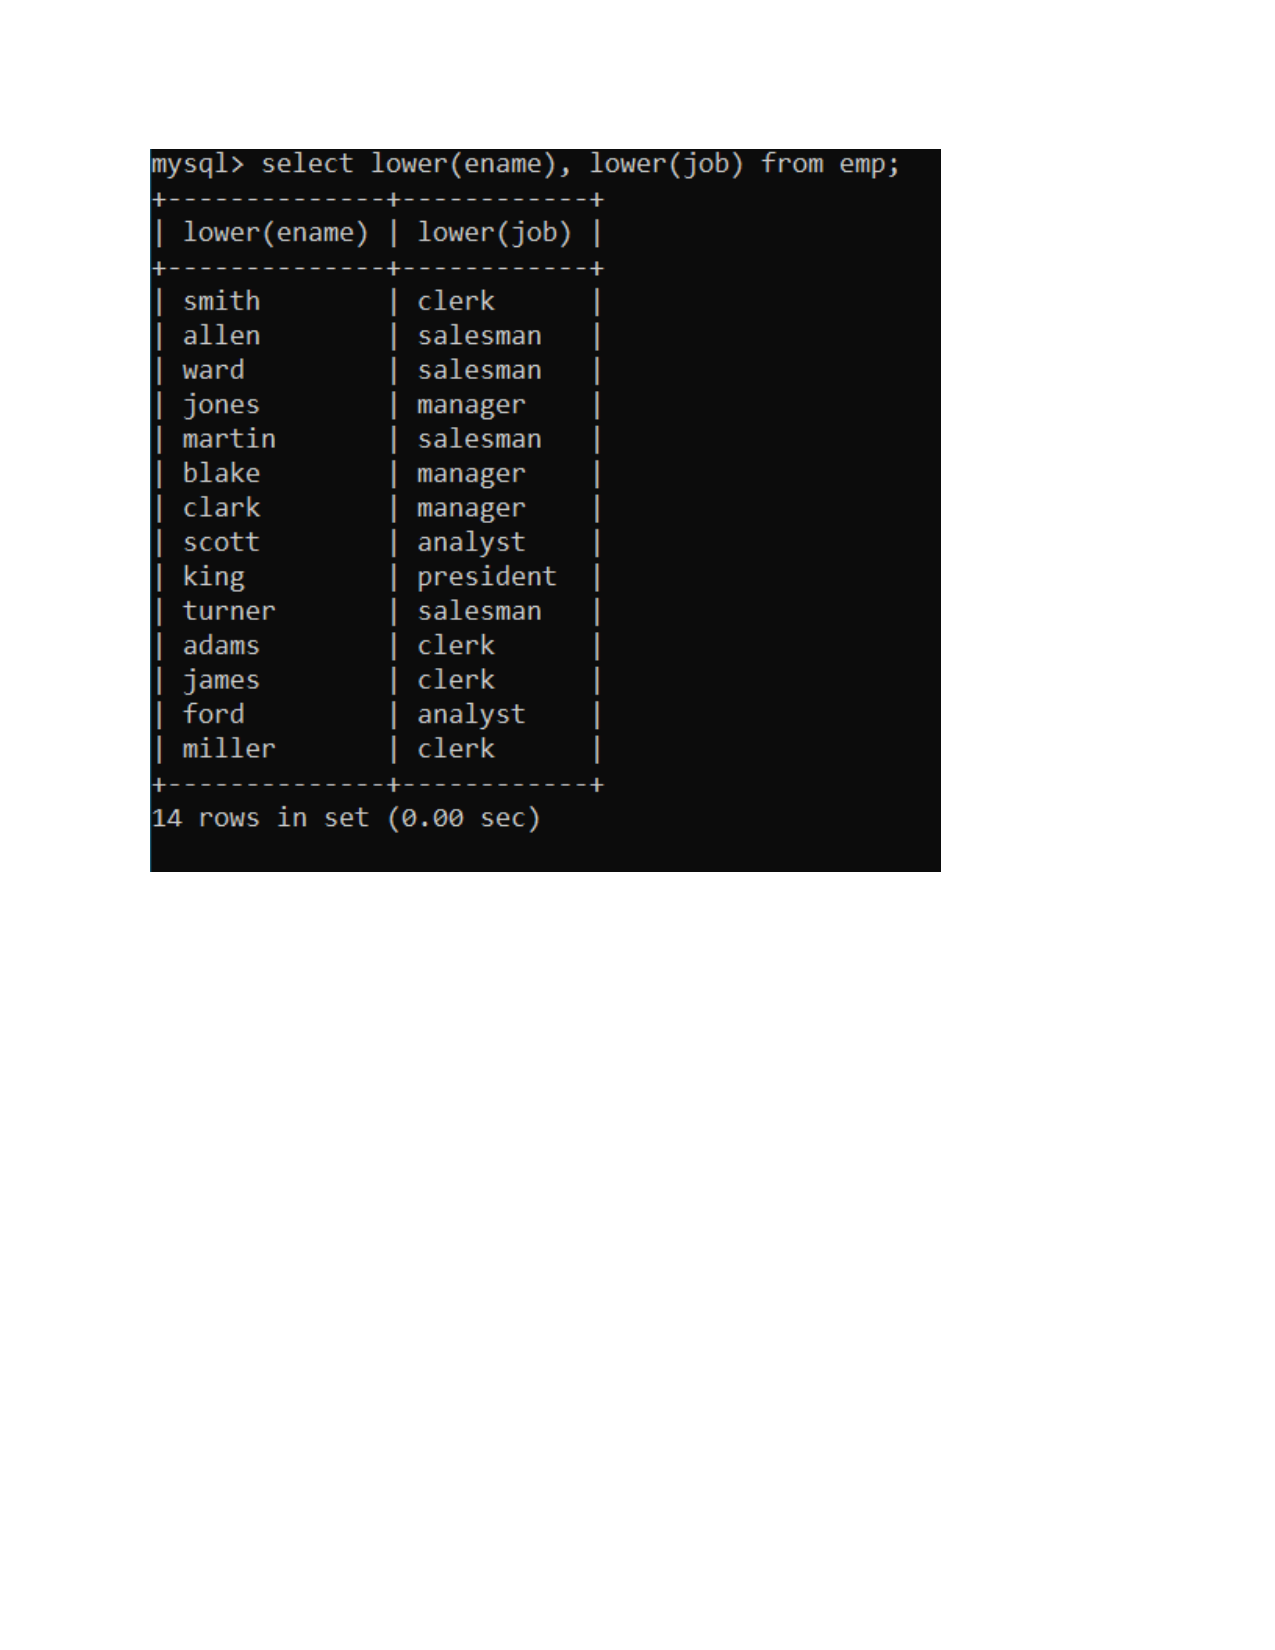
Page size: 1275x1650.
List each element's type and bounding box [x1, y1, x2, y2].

picture [150, 149, 941, 872]
